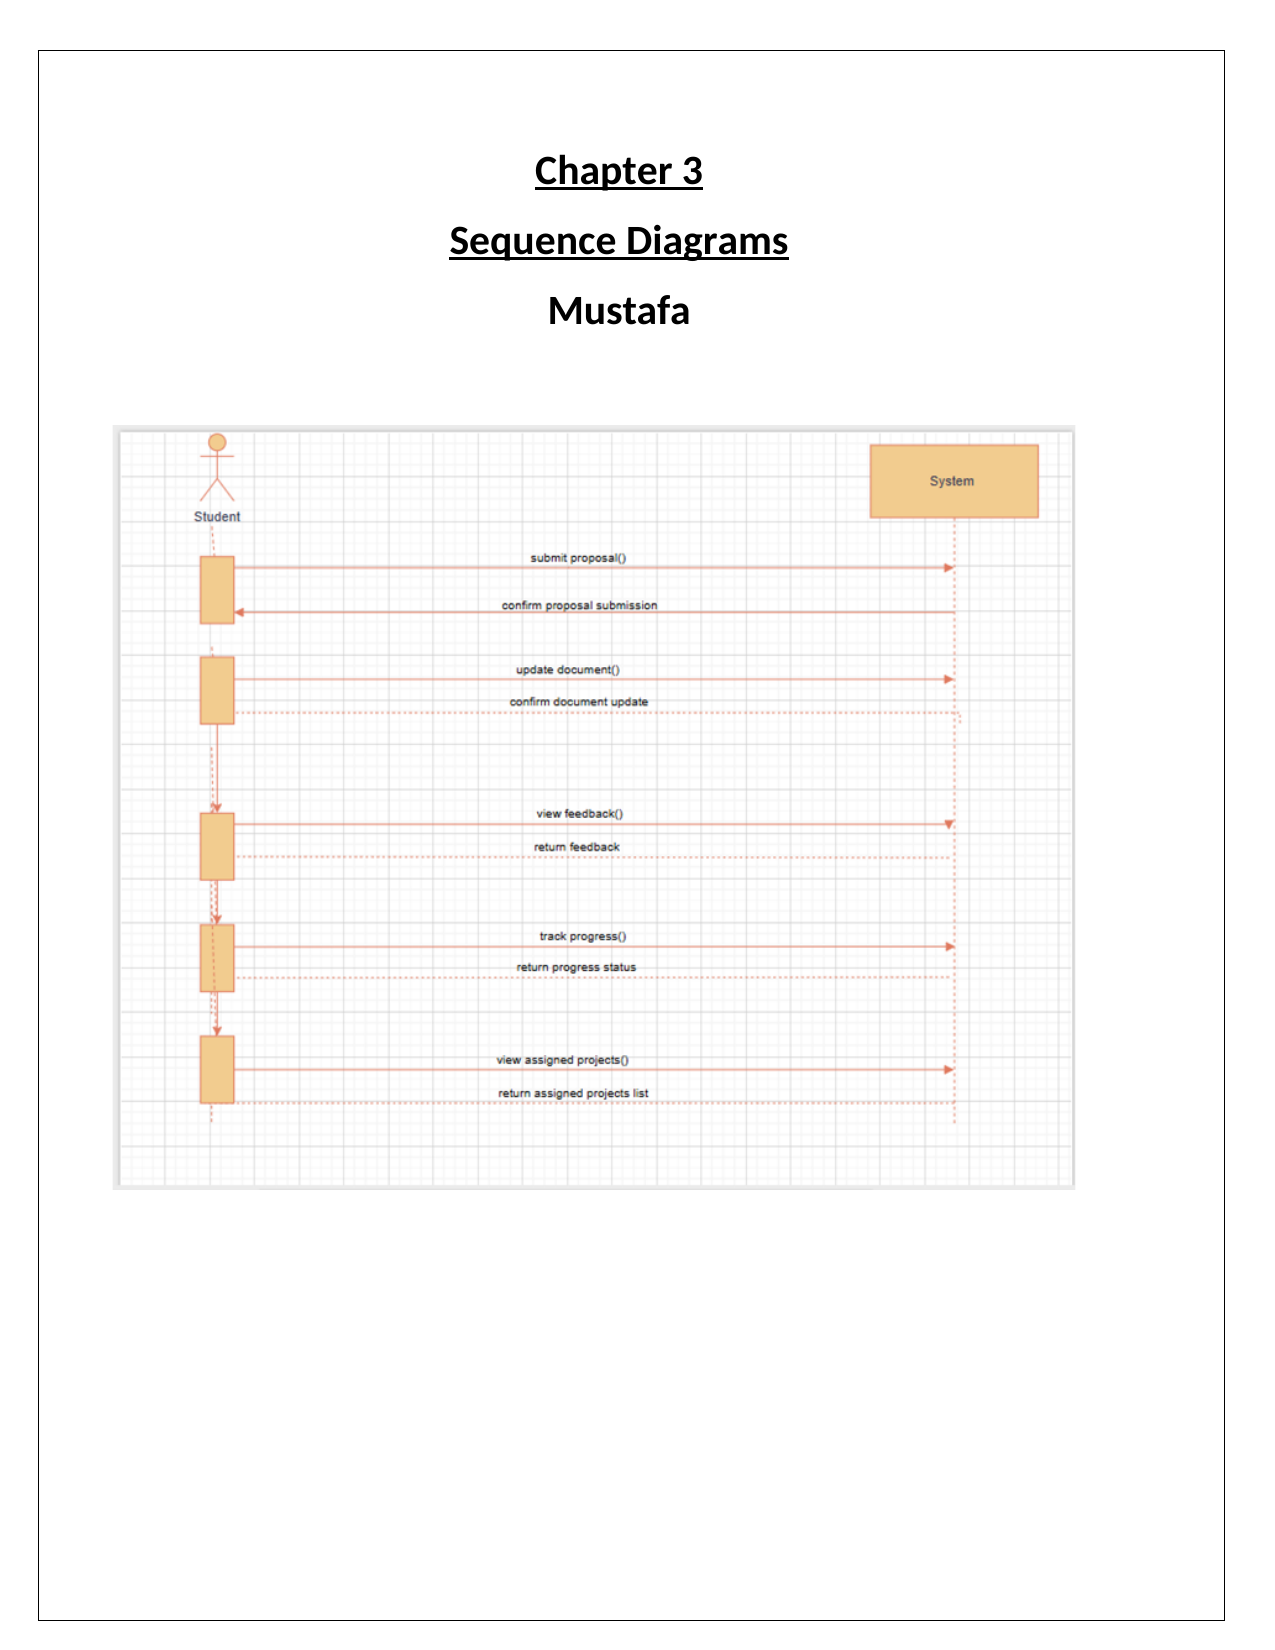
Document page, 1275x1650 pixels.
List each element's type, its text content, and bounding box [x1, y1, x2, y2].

picture [112, 425, 1076, 1190]
text Chapter 3 Sequence Diagrams Mustafa [449, 260, 789, 335]
text Chapter 3 Sequence Diagrams Mustafa [449, 144, 789, 257]
